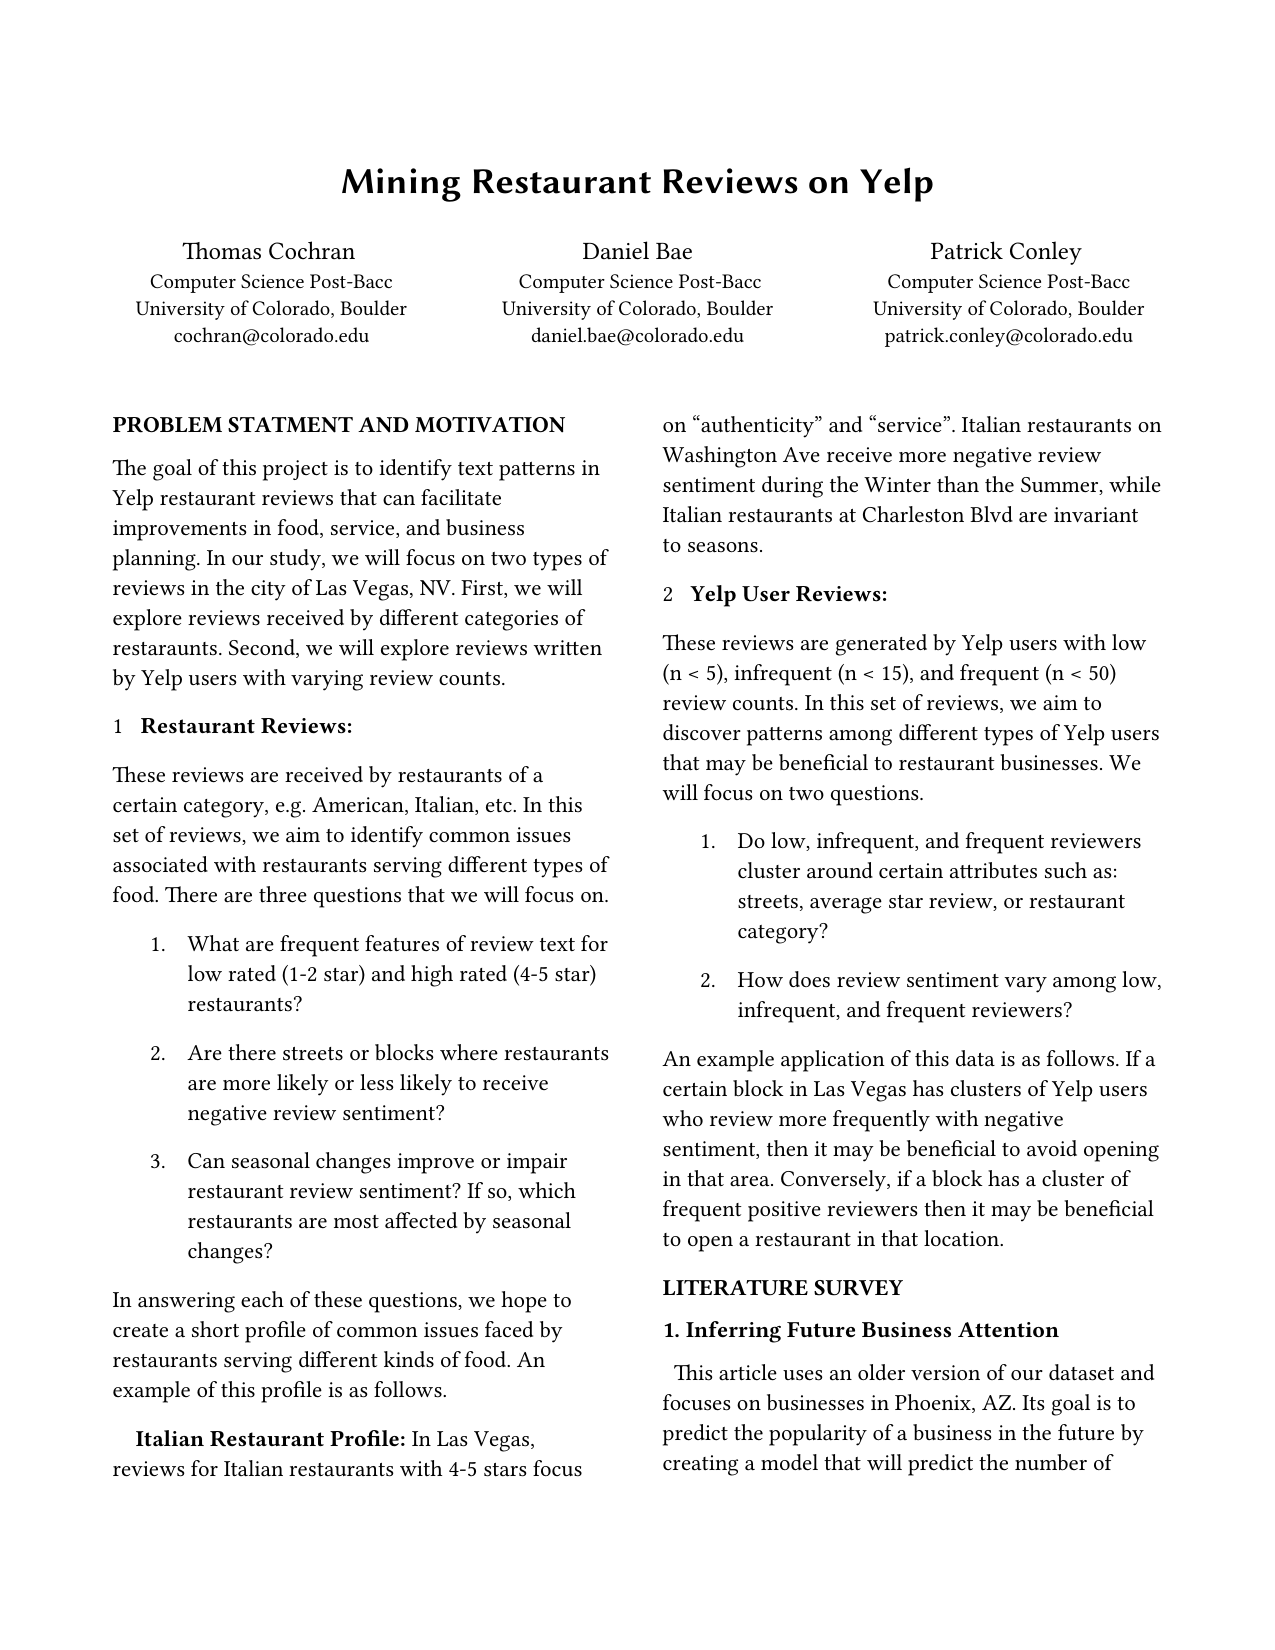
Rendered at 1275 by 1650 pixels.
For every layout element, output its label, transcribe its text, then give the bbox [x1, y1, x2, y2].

text The goal of this project is to identify text patterns in Yelp restaurant reviews that can facilitate improvements in food, service, and business planning. In our study, we will focus on two types of reviews in the city of Las Vegas, NV. First, we will explore reviews received by different categories of restaraunts. Second, we will explore reviews written by Yelp users with varying review counts. [112, 455, 612, 691]
list Can seasonal changes improve or impair restaurant review sentiment? If so, which restaurants are most affected by seasonal changes? [150, 1148, 612, 1264]
text PROBLEM STATMENT AND MOTIVATION [112, 412, 612, 438]
text Thomas Cochran Computer Science Post-Bacc University of Colorado, Boulder cochran@colorado.edu [103, 237, 434, 348]
text These reviews are received by restaurants of a certain category, e.g. American, Italian, etc. In this set of reviews, we aim to identify common issues associated with restaurants serving different types of food. There are three questions that we will focus on. [71, 762, 612, 908]
list Do low, infrequent, and frequent reviewers cluster around certain attributes such as: streets, average star review, or restaurant category? [700, 828, 1162, 944]
text In answering each of these questions, we hope to create a short profile of common issues faced by restaurants serving different kinds of food. An example of this profile is as follows. [112, 1287, 612, 1403]
text Daniel Bae Computer Science Post-Bacc University of Colorado, Boulder daniel.bae@colorado.edu [491, 237, 784, 348]
text Patrick Conley Computer Science Post-Bacc University of Colorado, Boulder patrick.conley@colorado.edu [841, 237, 1172, 348]
text 2 Yelp User Reviews: [662, 581, 1162, 607]
text 1. Inferring Future Business Attention [662, 1317, 1162, 1343]
list What are frequent features of review text for low rated (1-2 star) and high rated (4-5 star) restaurants? [150, 931, 612, 1017]
text Italian Restaurant Profile: In Las Vegas, reviews for Italian restaurants with 4-5 stars focus on “authenticity” and “service”. Italian restaurants on Washington Ave receive more negative review sentiment during the Winter than the Summer, while Italian restaurants at Charleston Blvd are invariant to seasons. [112, 1426, 612, 1482]
text These reviews are generated by Yelp users with low (n < 5), infrequent (n < 15), and frequent (n < 50) review counts. In this set of reviews, we aim to discover patterns among different types of Yelp users that may be beneficial to restaurant businesses. We will focus on two questions. [662, 630, 1162, 806]
text An example application of this data is as follows. If a certain block in Las Vegas has clusters of Yelp users who review more frequently with negative sentiment, then it may be beneficial to avoid opening in that area. Conversely, if a block has a cluster of frequent positive reviewers then it may be beneficial to open a restaurant in that location. [662, 1046, 1162, 1252]
title Mining Restaurant Reviews on Yelp [112, 160, 1162, 202]
text 1 Restaurant Reviews: [112, 713, 612, 739]
list How does review sentiment vary among low, infrequent, and frequent reviewers? [700, 967, 1162, 1023]
text Italian Restaurant Profile: In Las Vegas, reviews for Italian restaurants with 4-5 stars focus on “authenticity” and “service”. Italian restaurants on Washington Ave receive more negative review sentiment during the Winter than the Summer, while Italian restaurants at Charleston Blvd are invariant to seasons. [662, 412, 1162, 558]
list Are there streets or blocks where restaurants are more likely or less likely to receive negative review sentiment? [150, 1040, 612, 1126]
text LITERATURE SURVEY [662, 1275, 1162, 1301]
